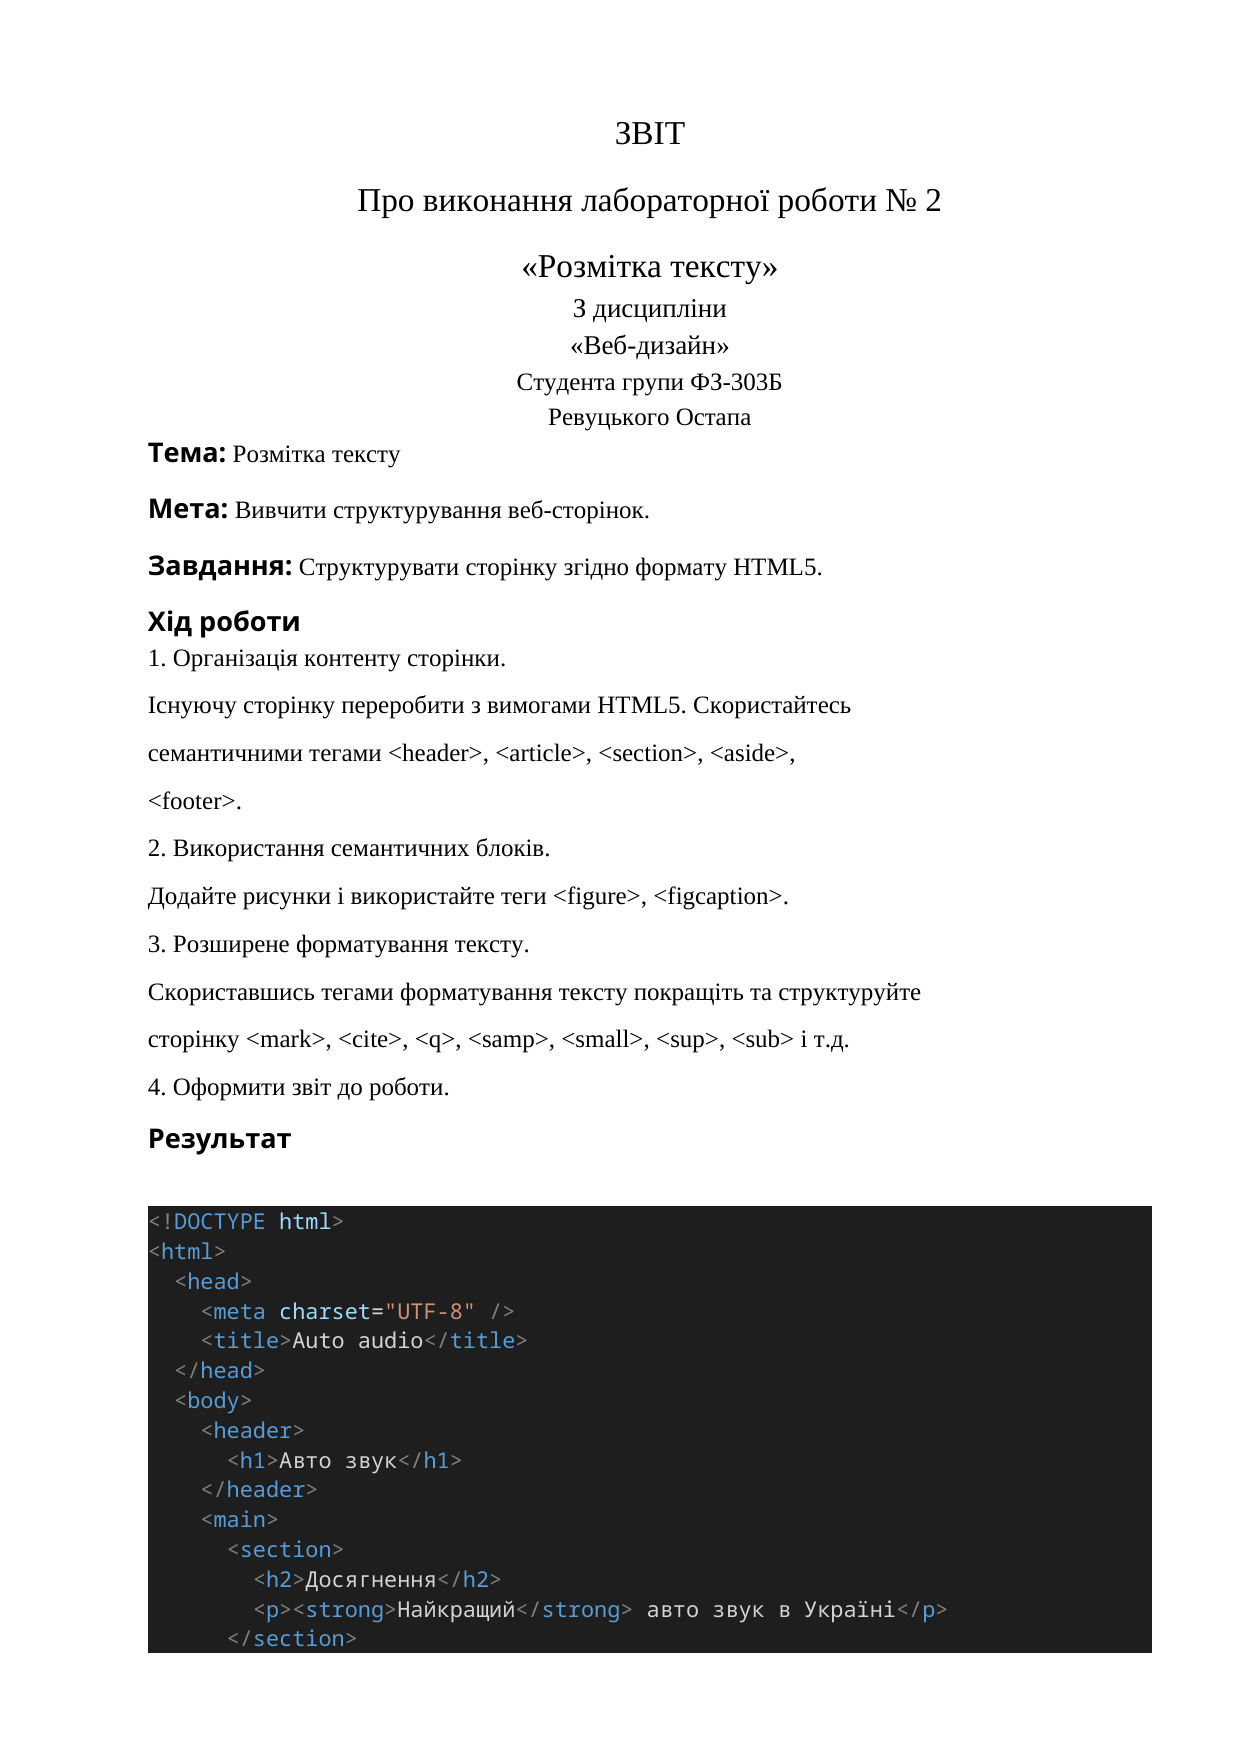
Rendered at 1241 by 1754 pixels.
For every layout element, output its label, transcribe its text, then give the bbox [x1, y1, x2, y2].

text 3. Розширене форматування тексту. [148, 929, 1152, 958]
text <main> [148, 1504, 1152, 1534]
text Скориставшись тегами форматування тексту покращіть та структуруйте [148, 977, 1152, 1005]
text <h2>Досягнення</h2> [148, 1564, 1152, 1594]
subtitle «Веб-дизайн» [148, 329, 1152, 361]
text <header> [148, 1415, 1152, 1445]
text <head> [148, 1266, 1152, 1296]
text <body> [148, 1385, 1152, 1415]
text </section> [148, 1623, 1152, 1653]
subtitle Про виконання лабораторної роботи № 2 [148, 180, 1152, 218]
subtitle Студента групи ФЗ-303Б [148, 367, 1152, 396]
text <h1>Авто звук</h1> [148, 1445, 1152, 1474]
text 1. Організація контенту сторінки. [148, 643, 1152, 671]
text Тема: Розмітка тексту [148, 433, 1152, 470]
subtitle ЗВІТ [148, 113, 1152, 152]
text <p><strong>Найкращий</strong> авто звук в Україні</p> [148, 1594, 1152, 1623]
text <html> [148, 1236, 1152, 1266]
subtitle «Розмітка тексту» [148, 246, 1152, 284]
subtitle Ревуцького Остапа [148, 402, 1152, 431]
text 2. Використання семантичних блоків. [148, 833, 1152, 862]
text Існуючу сторінку переробити з вимогами HTML5. Скористайтесь [148, 690, 1152, 719]
text <!DOCTYPE html> [148, 1206, 1152, 1236]
text <section> [148, 1534, 1152, 1564]
text 4. Оформити звіт до роботи. [148, 1072, 1152, 1101]
text Завдання: Структурувати сторінку згідно формату HTML5. [148, 546, 1152, 583]
subtitle З дисципліни [148, 292, 1152, 323]
text <footer>. [148, 786, 1152, 814]
text сторінку <mark>, <cite>, <q>, <samp>, <small>, <sup>, <sub> і т.д. [148, 1024, 1152, 1053]
text </head> [148, 1355, 1152, 1385]
subtitle Хід роботи [148, 603, 1152, 640]
text Мета: Вивчити структурування веб-сторінок. [148, 490, 1152, 527]
subtitle Результат [148, 1120, 1152, 1157]
text <title>Auto audio</title> [148, 1326, 1152, 1355]
text <meta charset="UTF-8" /> [148, 1296, 1152, 1326]
text семантичними тегами <header>, <article>, <section>, <aside>, [148, 738, 1152, 767]
text Додайте рисунки і використайте теги <figure>, <figcaption>. [148, 881, 1152, 910]
text </header> [148, 1474, 1152, 1504]
